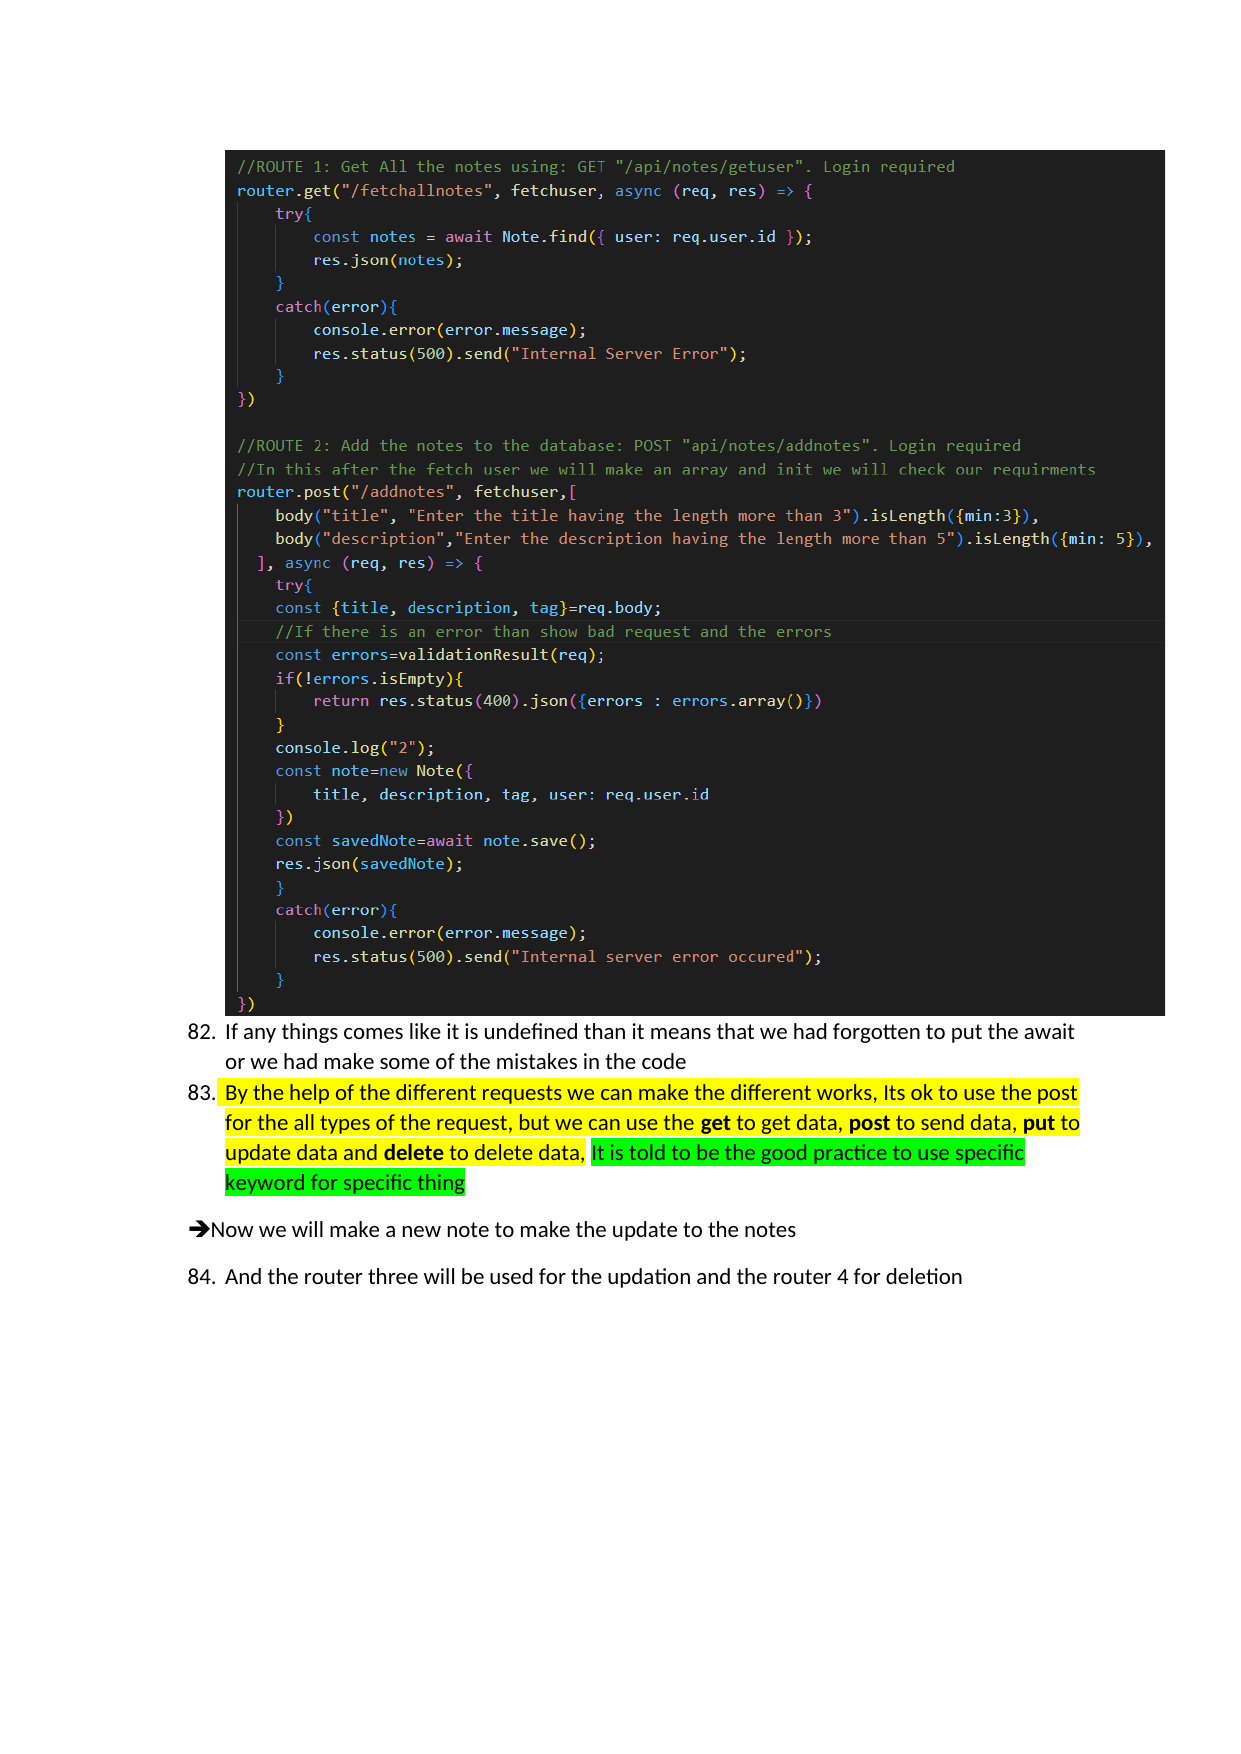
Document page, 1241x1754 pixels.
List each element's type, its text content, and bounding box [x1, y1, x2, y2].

list And the router three will be used for the updation and the router 4 for deletion [187, 1262, 1090, 1290]
list By the help of the different requests we can make the different works, Its ok to use the post for the all types of the request, but we can use the get to get data, post to send data, put to update data and delete to delete data, It is told to be the good practice to use specific keyword for specific thing [187, 1078, 1090, 1196]
text Now we will make a new note to make the update to the notes [187, 1215, 1090, 1243]
list If any things comes like it is undefined than it means that we had forgotten to put the await or we had make some of the mistakes in the code [187, 1017, 1090, 1076]
picture [225, 150, 1166, 1016]
